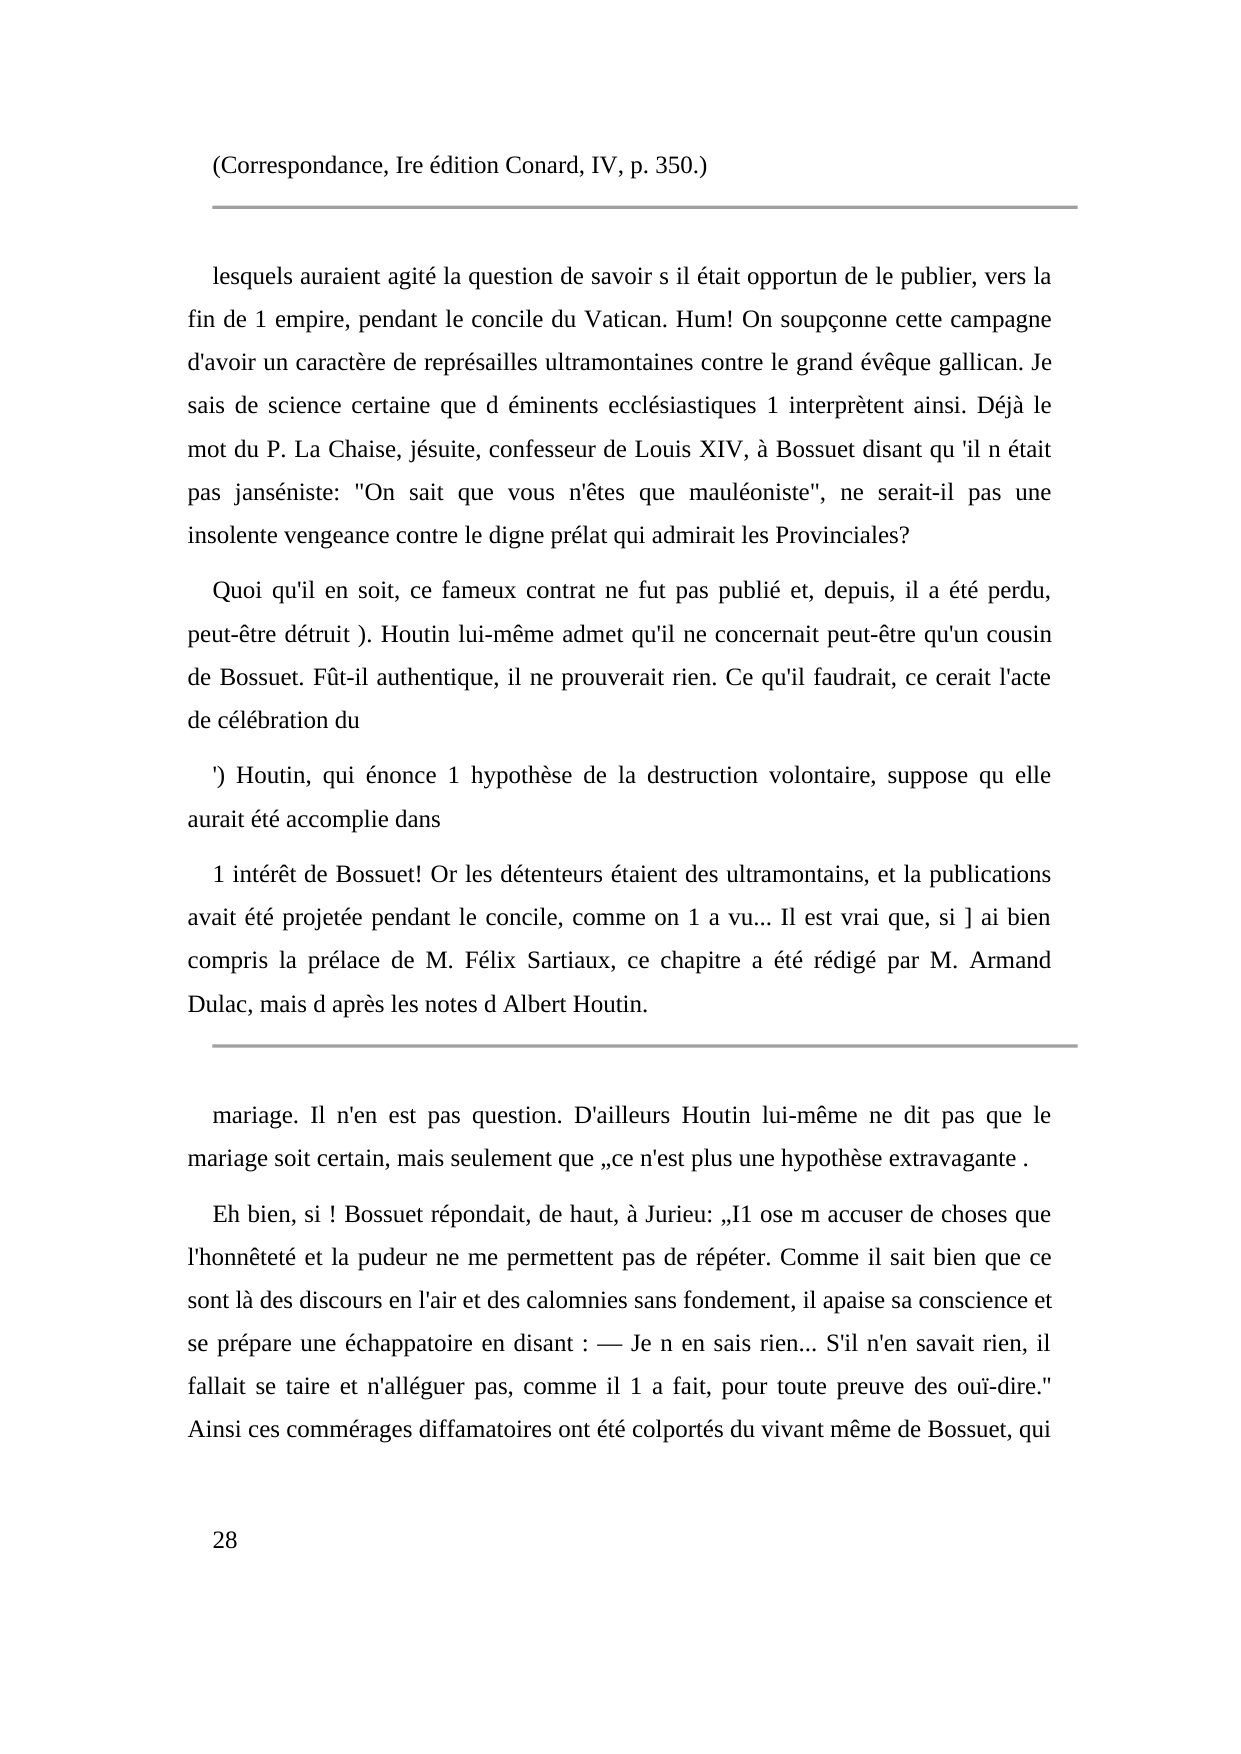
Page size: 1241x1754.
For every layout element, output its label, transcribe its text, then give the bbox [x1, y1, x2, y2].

text ') Houtin, qui énonce 1 hypothèse de la destruction volontaire, suppose qu elle aurait été accomplie dans [187, 761, 1053, 832]
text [187, 1199, 1053, 1443]
text mariage. Il n'en est pas question. D'ailleurs Houtin lui-même ne dit pas que le mariage soit certain, mais seulement que „ce n'est plus une hypothèse extravagante . [187, 1100, 1053, 1172]
text (Correspondance, Ire édition Conard, IV, p. 350.) [187, 150, 1053, 179]
text lesquels auraient agité la question de savoir s il était opportun de le publier, vers la fin de 1 empire, pendant le concile du Vatican. Hum! On soupçonne cette campagne d'avoir un caractère de représailles ultramontaines contre le grand évêque gallican. Je sais de science certaine que d éminents ecclésiastiques 1 interprètent ainsi. Déjà le mot du P. La Chaise, jésuite, confesseur de Louis XIV, à Bossuet disant qu 'il n était pas janséniste: "On sait que vous n'êtes que mauléoniste", ne serait-il pas une insolente vengeance contre le digne prélat qui admirait les Provinciales? [187, 261, 1053, 549]
text 1 intérêt de Bossuet! Or les détenteurs étaient des ultramontains, et la publications avait été projetée pendant le concile, comme on 1 a vu... Il est vrai que, si ] ai bien compris la prélace de M. Félix Sartiaux, ce chapitre a été rédigé par M. Armand Dulac, mais d après les notes d Albert Houtin. [187, 859, 1053, 1017]
text Quoi qu'il en soit, ce fameux contrat ne fut pas publié et, depuis, il a été perdu, peut-être détruit ). Houtin lui-même admet qu'il ne concernait peut-être qu'un cousin de Bossuet. Fût-il authentique, il ne prouverait rien. Ce qu'il faudrait, ce cerait l'acte de célébration du [187, 576, 1053, 734]
